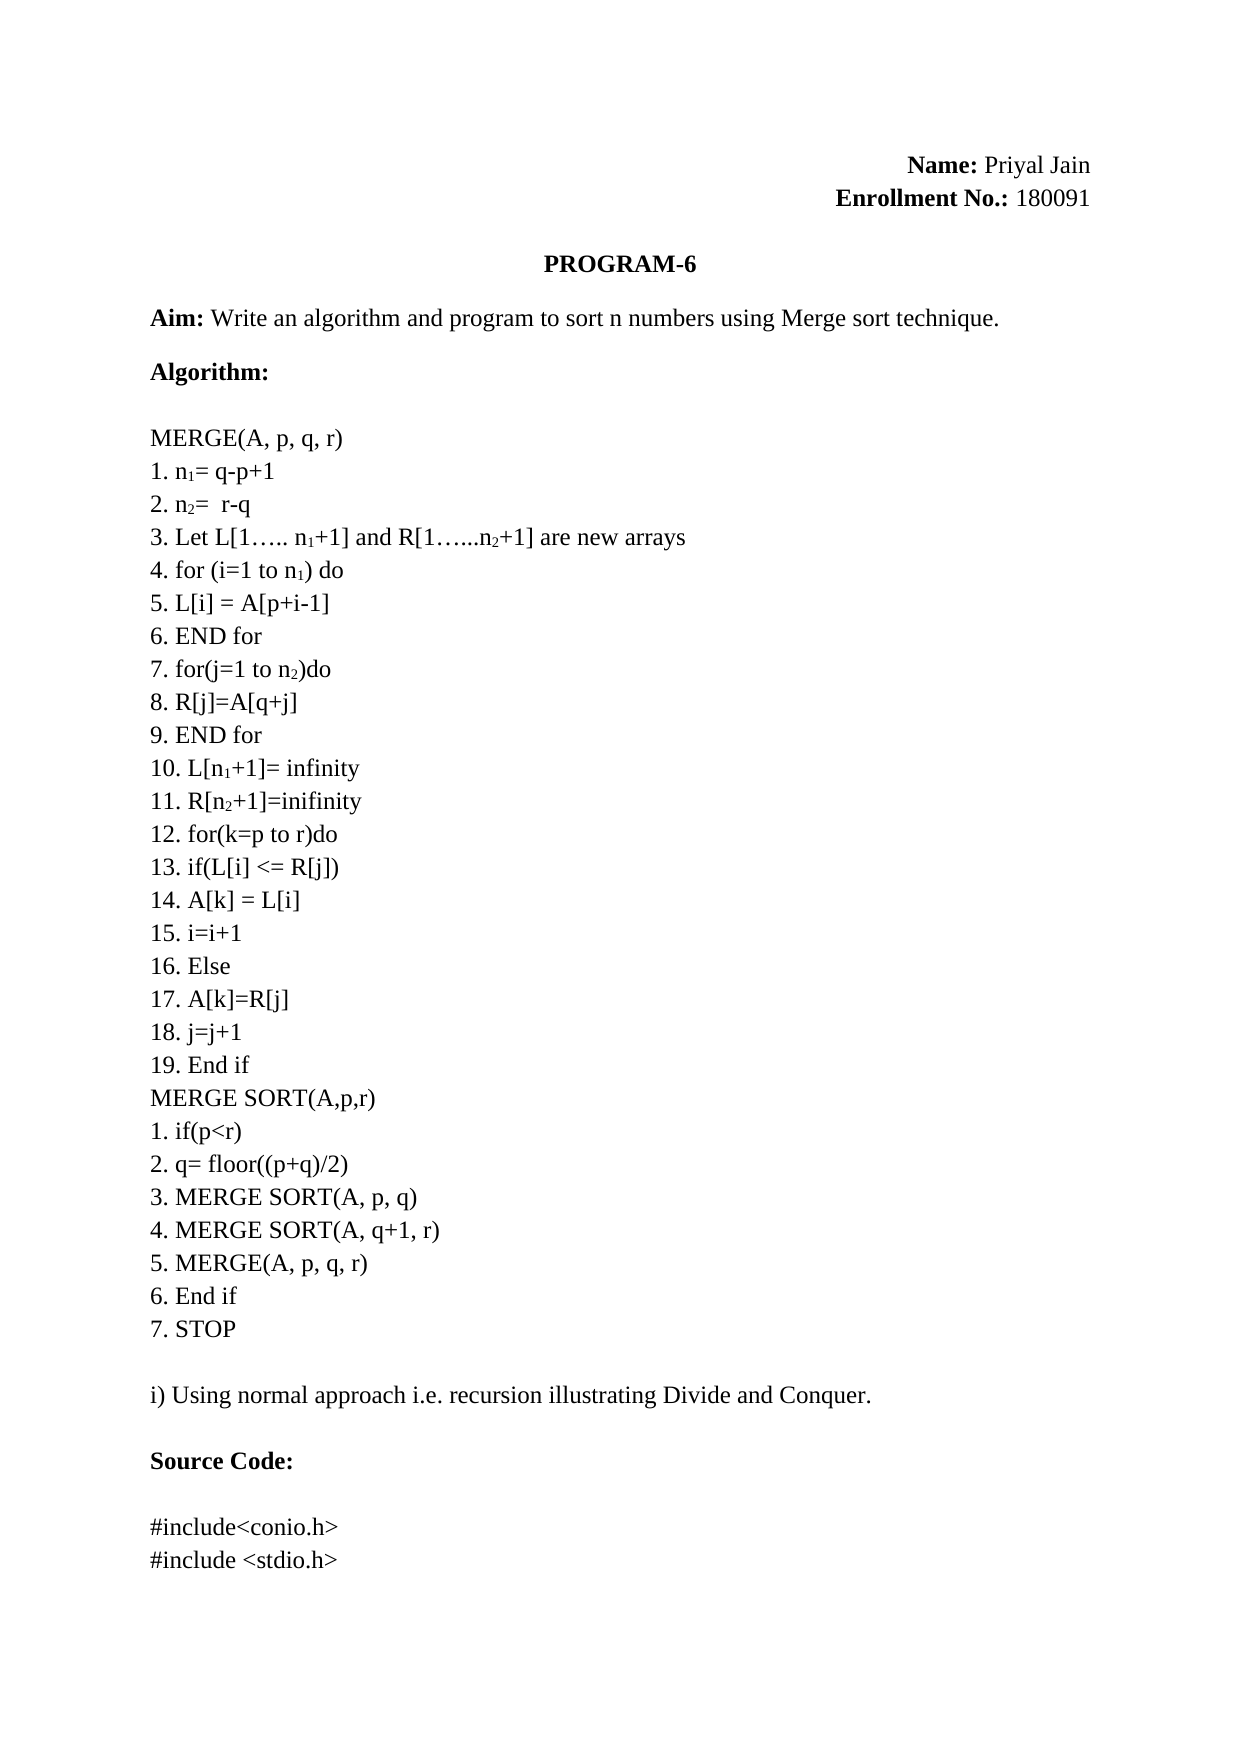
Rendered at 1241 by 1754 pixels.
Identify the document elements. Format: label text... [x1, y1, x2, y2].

text 10. L[n1+1]= infinity [150, 753, 1090, 782]
text 16. Else [150, 951, 1090, 980]
text Aim: Write an algorithm and program to sort n numbers using Merge sort technique. [150, 303, 1090, 332]
text 12. for(k=p to r)do [150, 819, 1090, 848]
text 2. n2= r-q [150, 489, 1090, 518]
text i) Using normal approach i.e. recursion illustrating Divide and Conquer. [150, 1380, 1090, 1409]
text 14. A[k] = L[i] [150, 885, 1090, 914]
text 1. n1= q-p+1 [150, 456, 1090, 484]
text 3. MERGE SORT(A, p, q) [150, 1182, 1090, 1211]
text #include<conio.h> [150, 1512, 1090, 1541]
text Name: Priyal Jain [150, 150, 1090, 179]
text MERGE(A, p, q, r) [150, 423, 1090, 452]
text PROGRAM-6 [150, 249, 1090, 278]
text Algorithm: [150, 357, 1090, 386]
text 18. j=j+1 [150, 1017, 1090, 1046]
text 2. q= floor((p+q)/2) [150, 1149, 1090, 1178]
text #include <stdio.h> [150, 1546, 1090, 1574]
text 9. END for [150, 720, 1090, 749]
text 1. if(p<r) [150, 1116, 1090, 1145]
text MERGE SORT(A,p,r) [150, 1083, 1090, 1112]
text 13. if(L[i] <= R[j]) [150, 852, 1090, 881]
text Source Code: [150, 1446, 1090, 1475]
text 6. End if [150, 1281, 1090, 1310]
text Enrollment No.: 180091 [150, 183, 1090, 212]
text 5. MERGE(A, p, q, r) [150, 1248, 1090, 1277]
text 4. MERGE SORT(A, q+1, r) [150, 1215, 1090, 1244]
text 15. i=i+1 [150, 918, 1090, 947]
text 3. Let L[1….. n1+1] and R[1…...n2+1] are new arrays [150, 522, 1090, 551]
text 7. for(j=1 to n2)do [150, 654, 1090, 683]
text 11. R[n2+1]=inifinity [150, 786, 1090, 815]
text 5. L[i] = A[p+i-1] [150, 588, 1090, 617]
text 6. END for [150, 621, 1090, 650]
text 17. A[k]=R[j] [150, 984, 1090, 1013]
text 19. End if [150, 1050, 1090, 1079]
text 7. STOP [150, 1314, 1090, 1343]
text 4. for (i=1 to n1) do [150, 555, 1090, 584]
text 8. R[j]=A[q+j] [150, 687, 1090, 716]
